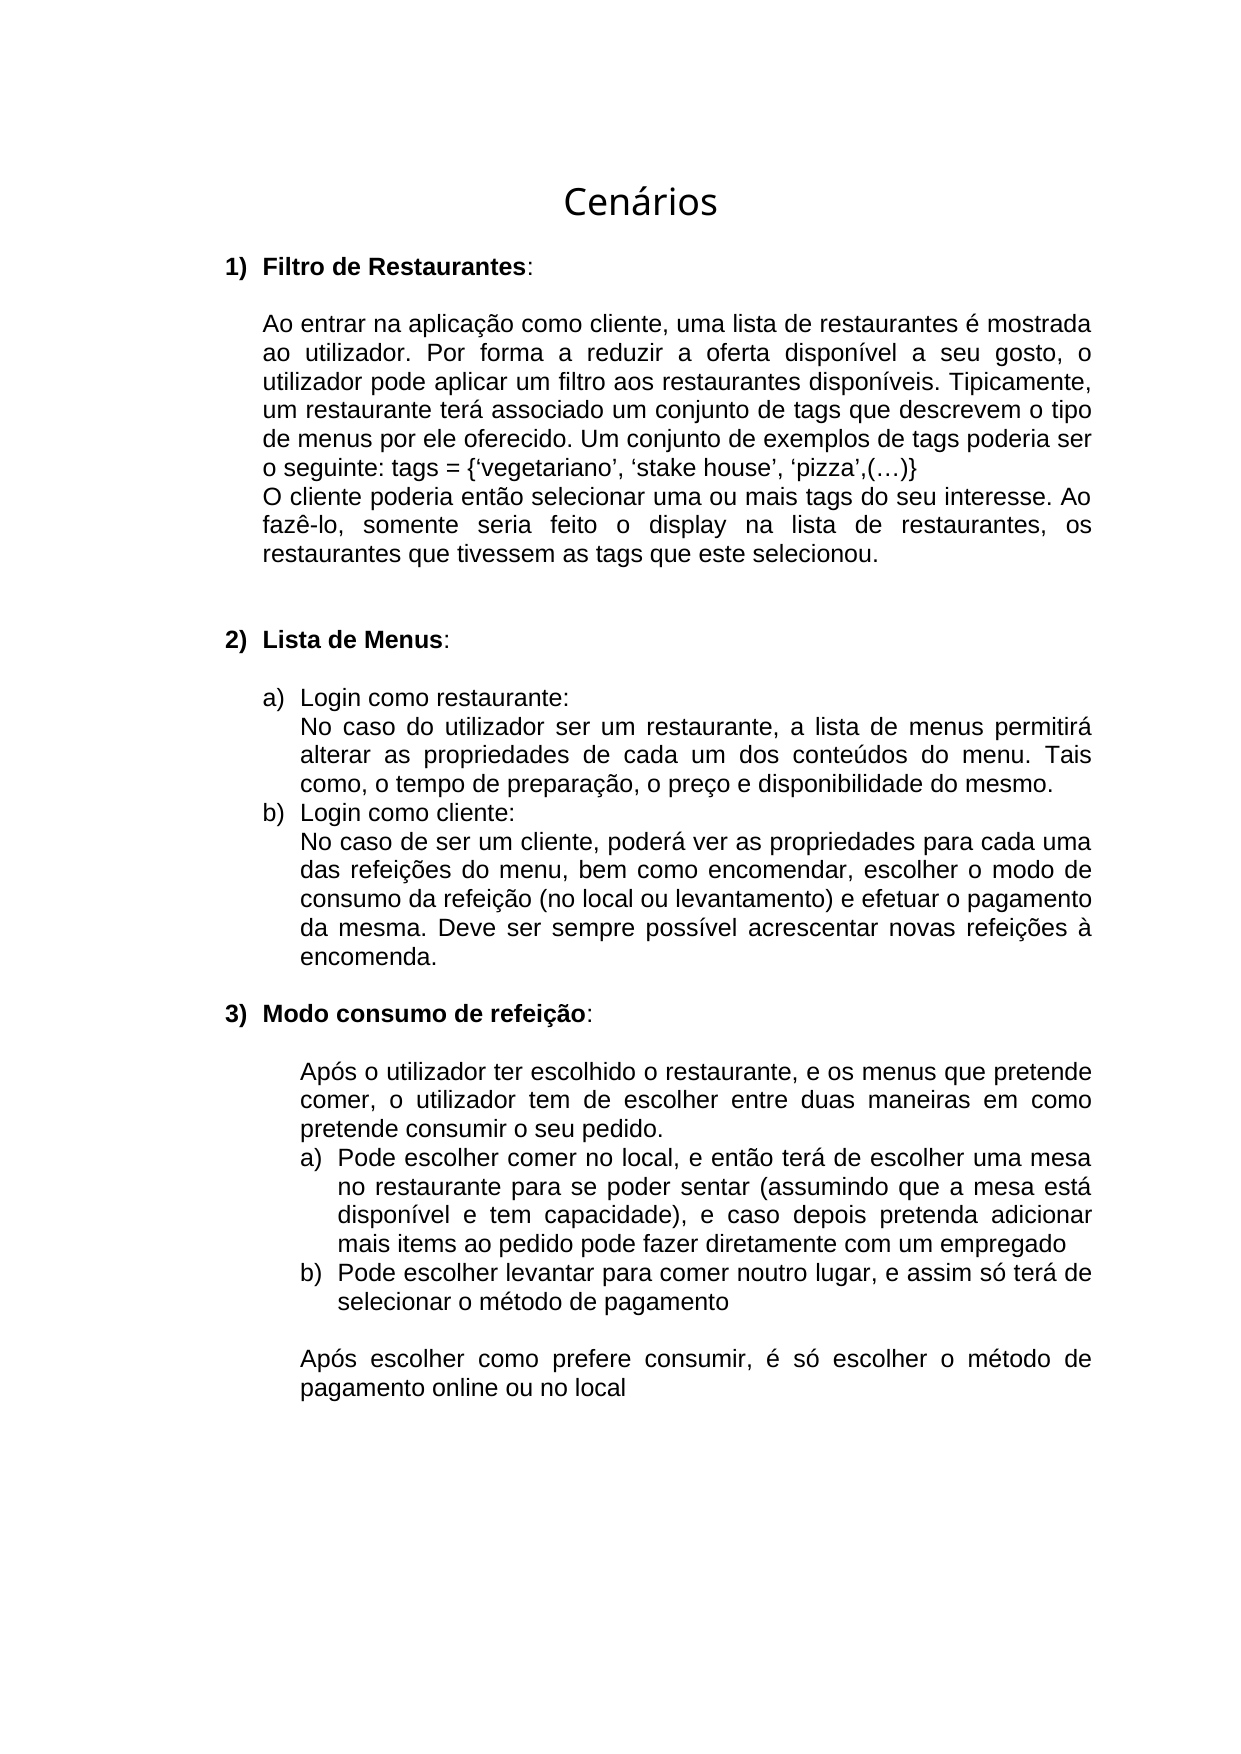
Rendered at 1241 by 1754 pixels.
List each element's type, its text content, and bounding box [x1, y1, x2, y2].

list O cliente poderia então selecionar uma ou mais tags do seu interesse. Ao fazê-lo, somente seria feito o display na lista de restaurantes, os restaurantes que tivessem as tags que este selecionou. [262, 482, 1093, 568]
list Filtro de Restaurantes: [225, 252, 1093, 280]
list Modo consumo de refeição: [225, 999, 1093, 1028]
list Pode escolher comer no local, e então terá de escolher uma mesa no restaurante para se poder sentar (assumindo que a mesa está disponível e tem capacidade), e caso depois pretenda adicionar mais items ao pedido pode fazer diretamente com um empregado [300, 1143, 1093, 1258]
subtitle Cenários [187, 175, 1093, 226]
list Lista de Menus: [225, 625, 1093, 654]
text Após o utilizador ter escolhido o restaurante, e os menus que pretende comer, o utilizador tem de escolher entre duas maneiras em como pretende consumir o seu pedido. [300, 1057, 1093, 1143]
list Login como cliente: [262, 798, 1093, 827]
list Pode escolher levantar para comer noutro lugar, e assim só terá de selecionar o método de pagamento [300, 1258, 1093, 1315]
text No caso do utilizador ser um restaurante, a lista de menus permitirá alterar as propriedades de cada um dos conteúdos do menu. Tais como, o tempo de preparação, o preço e disponibilidade do mesmo. [300, 712, 1093, 798]
list No caso de ser um cliente, poderá ver as propriedades para cada uma das refeições do menu, bem como encomendar, escolher o modo de consumo da refeição (no local ou levantamento) e efetuar o pagamento da mesma. Deve ser sempre possível acrescentar novas refeições à encomenda. [300, 827, 1093, 970]
list Login como restaurante: [262, 683, 1093, 712]
list Ao entrar na aplicação como cliente, uma lista de restaurantes é mostrada ao utilizador. Por forma a reduzir a oferta disponível a seu gosto, o utilizador pode aplicar um filtro aos restaurantes disponíveis. Tipicamente, um restaurante terá associado um conjunto de tags que descrevem o tipo de menus por ele oferecido. Um conjunto de exemplos de tags poderia ser o seguinte: tags = {‘vegetariano’, ‘stake house’, ‘pizza’,(…)} [262, 309, 1093, 482]
text Após escolher como prefere consumir, é só escolher o método de pagamento online ou no local [300, 1344, 1093, 1402]
